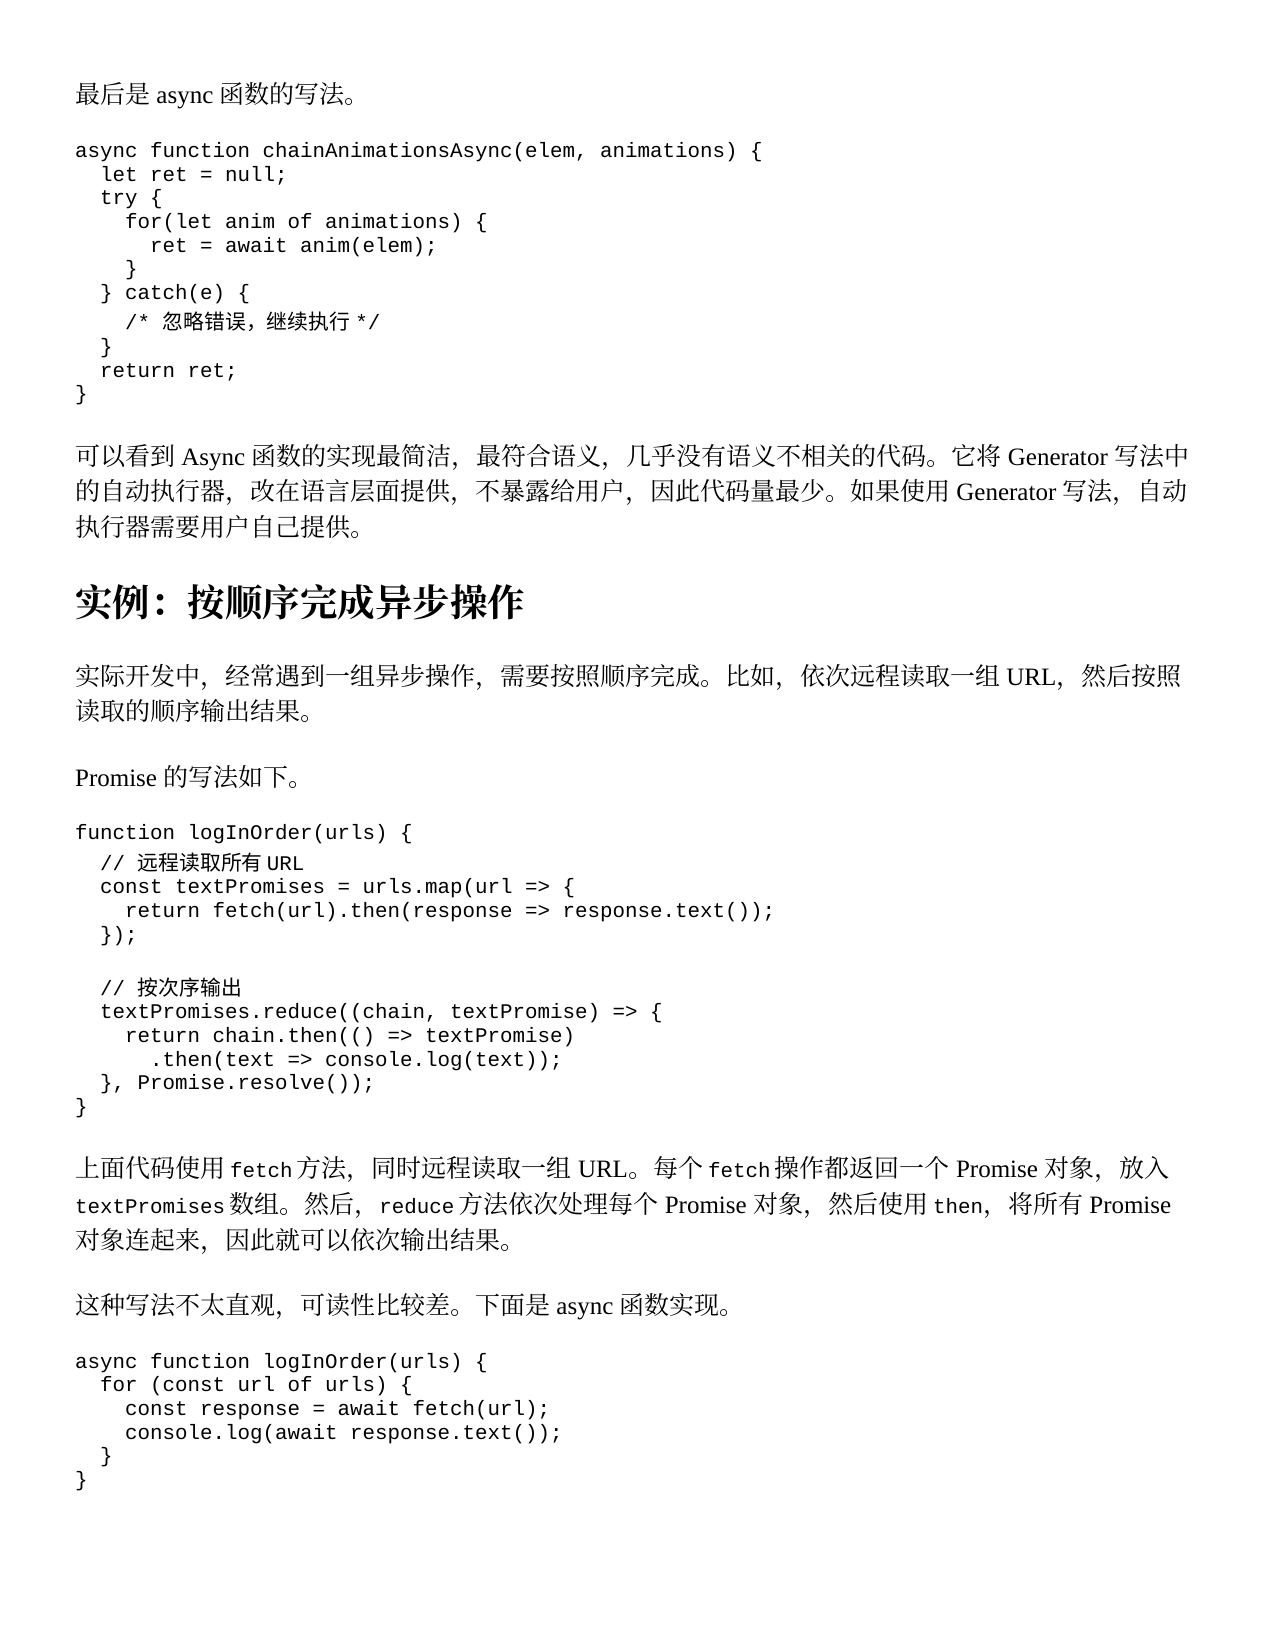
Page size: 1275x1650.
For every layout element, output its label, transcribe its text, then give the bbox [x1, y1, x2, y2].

text } [75, 258, 1200, 282]
text try { [75, 187, 1200, 211]
text const textPromises = urls.map(url => { [75, 876, 1200, 900]
text function logInOrder(urls) { [75, 822, 1200, 846]
text // 按次序输出 [75, 971, 1200, 1001]
text .then(text => console.log(text)); [75, 1049, 1200, 1072]
text async function logInOrder(urls) { [75, 1351, 1200, 1374]
text textPromises.reduce((chain, textPromise) => { [75, 1001, 1200, 1025]
text } catch(e) { [75, 282, 1200, 306]
text 实际开发中，经常遇到一组异步操作，需要按照顺序完成。比如，依次远程读取一组 URL，然后按照读取的顺序输出结果。 [75, 656, 1200, 728]
text /* 忽略错误，继续执行 */ [75, 306, 1200, 336]
text 最后是 async 函数的写法。 [75, 75, 1200, 111]
text } [75, 336, 1200, 360]
text }); [75, 924, 1200, 947]
text for (const url of urls) { [75, 1374, 1200, 1398]
text for(let anim of animations) { [75, 211, 1200, 235]
text } [75, 383, 1200, 407]
text console.log(await response.text()); [75, 1422, 1200, 1445]
text const response = await fetch(url); [75, 1398, 1200, 1422]
text return fetch(url).then(response => response.text()); [75, 900, 1200, 924]
text } [75, 1469, 1200, 1493]
text 可以看到 Async 函数的实现最简洁，最符合语义，几乎没有语义不相关的代码。它将 Generator 写法中的自动执行器，改在语言层面提供，不暴露给用户，因此代码量最少。如果使用 Generator 写法，自动执行器需要用户自己提供。 [75, 436, 1200, 544]
text return chain.then(() => textPromise) [75, 1025, 1200, 1049]
text 上面代码使用fetch方法，同时远程读取一组 URL。每个fetch操作都返回一个 Promise 对象，放入textPromises数组。然后，reduce方法依次处理每个 Promise 对象，然后使用then，将所有 Promise 对象连起来，因此就可以依次输出结果。 [75, 1149, 1200, 1257]
text return ret; [75, 360, 1200, 383]
text }, Promise.resolve()); [75, 1072, 1200, 1096]
subtitle 实例：按顺序完成异步操作 [75, 573, 1200, 627]
text Promise 的写法如下。 [75, 757, 1200, 793]
text ret = await anim(elem); [75, 235, 1200, 258]
text 这种写法不太直观，可读性比较差。下面是 async 函数实现。 [75, 1286, 1200, 1322]
text } [75, 1445, 1200, 1469]
text // 远程读取所有URL [75, 846, 1200, 876]
text async function chainAnimationsAsync(elem, animations) { [75, 140, 1200, 164]
text let ret = null; [75, 164, 1200, 187]
text } [75, 1096, 1200, 1119]
